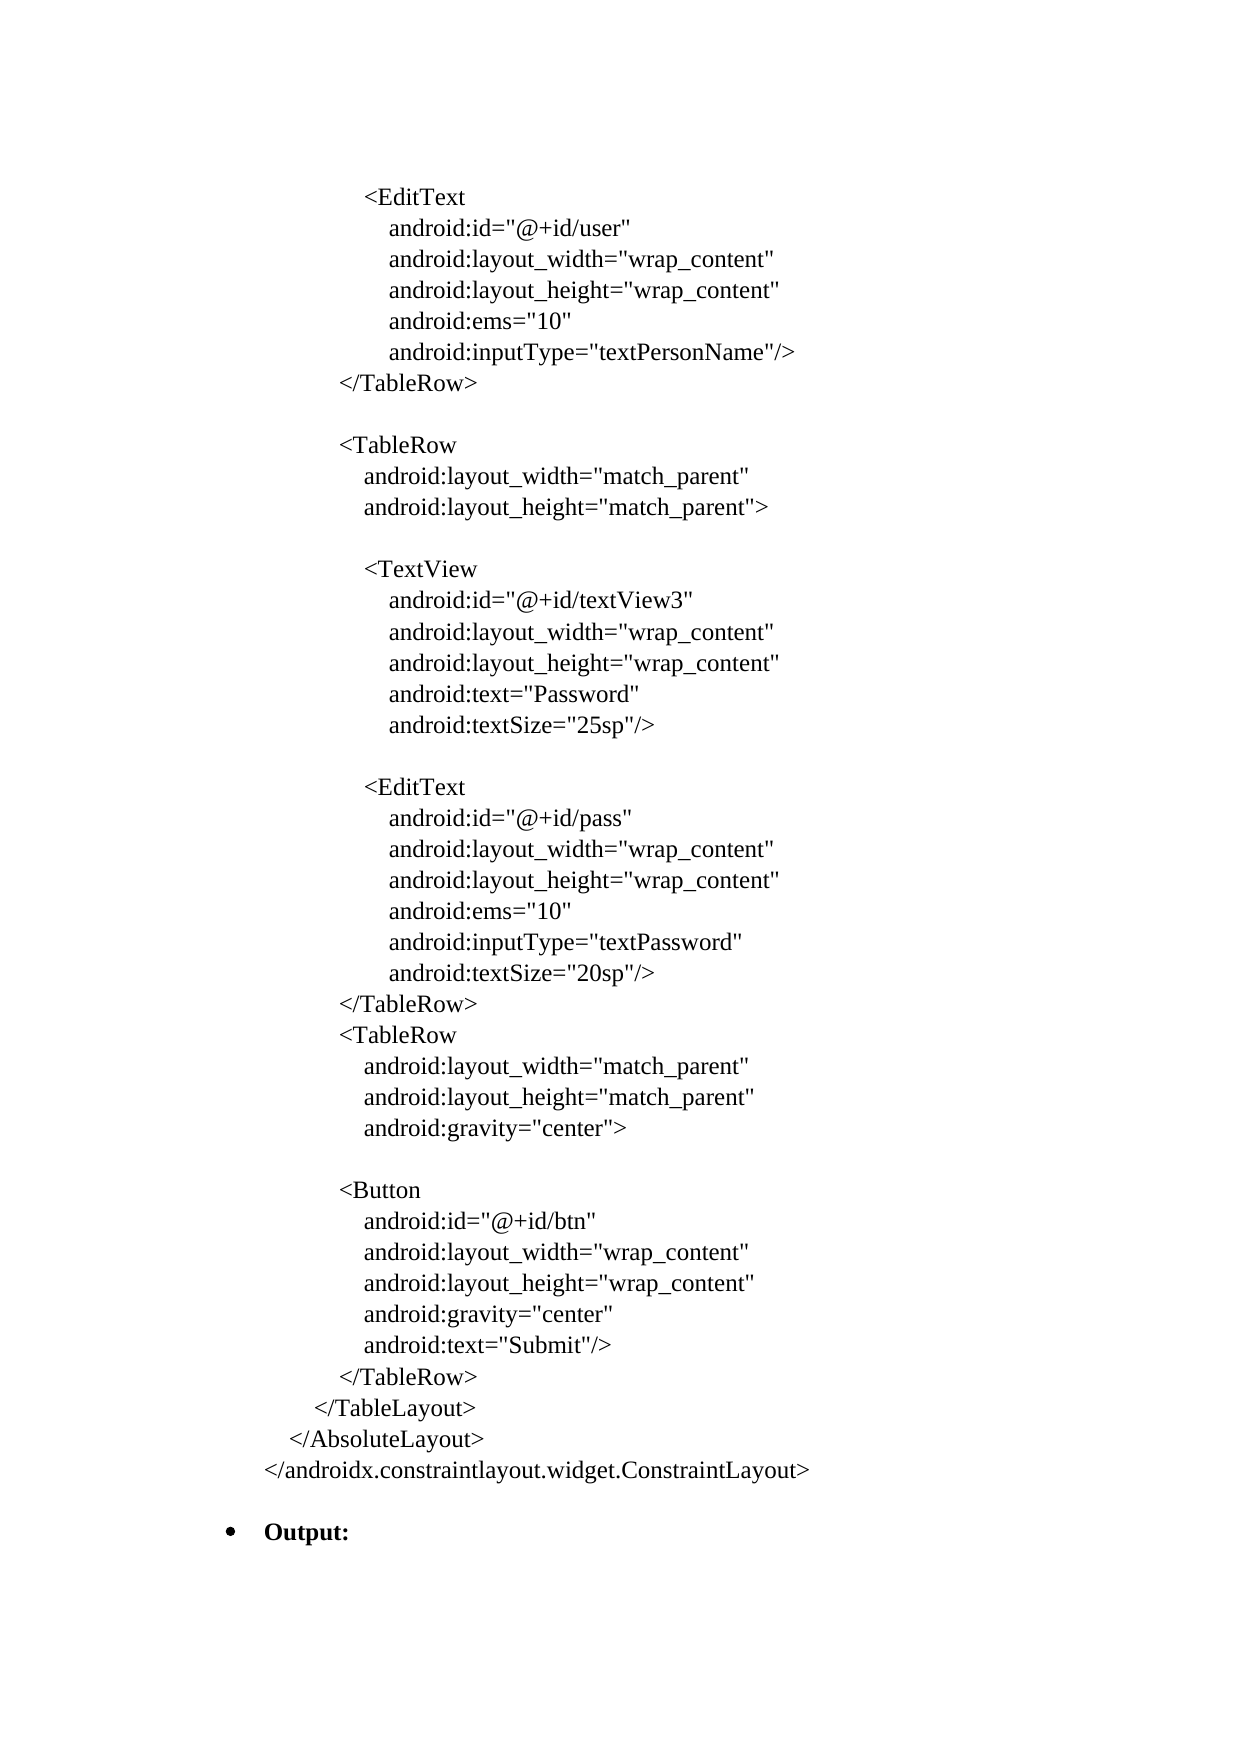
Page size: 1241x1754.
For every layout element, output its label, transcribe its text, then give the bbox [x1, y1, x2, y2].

list android:ems="10" [263, 896, 1094, 925]
list android:layout_width="wrap_content" [263, 834, 1094, 863]
list <EditText [263, 182, 1094, 211]
list android:layout_width="match_parent" [263, 461, 1094, 490]
list android:layout_width="match_parent" [263, 1051, 1094, 1080]
list android:layout_height="wrap_content" [263, 275, 1094, 304]
list android:id="@+id/user" [263, 213, 1094, 242]
list android:layout_height="match_parent"> [263, 492, 1094, 521]
list <Button [263, 1175, 1094, 1204]
list </AbsoluteLayout> [263, 1424, 1094, 1452]
list android:layout_height="wrap_content" [263, 648, 1094, 676]
list android:inputType="textPassword" [263, 927, 1094, 956]
list android:layout_height="wrap_content" [263, 865, 1094, 894]
list Output: [226, 1517, 1094, 1546]
list android:ems="10" [263, 306, 1094, 335]
list </TableRow> [263, 989, 1094, 1018]
list android:layout_width="wrap_content" [263, 1237, 1094, 1266]
list android:id="@+id/btn" [263, 1206, 1094, 1235]
list <TextView [263, 554, 1094, 583]
list android:layout_width="wrap_content" [263, 244, 1094, 273]
list </androidx.constraintlayout.widget.ConstraintLayout> [263, 1455, 1094, 1483]
list <TableRow [263, 1020, 1094, 1049]
list android:text="Submit"/> [263, 1331, 1094, 1359]
list android:layout_width="wrap_content" [263, 617, 1094, 645]
list android:inputType="textPersonName"/> [263, 337, 1094, 366]
list </TableRow> [263, 368, 1094, 397]
list </TableLayout> [263, 1393, 1094, 1421]
list android:textSize="20sp"/> [263, 958, 1094, 987]
list android:gravity="center"> [263, 1113, 1094, 1142]
list android:id="@+id/textView3" [263, 586, 1094, 614]
list android:text="Password" [263, 679, 1094, 707]
list android:layout_height="wrap_content" [263, 1268, 1094, 1297]
list </TableRow> [263, 1362, 1094, 1390]
list <TableRow [263, 430, 1094, 459]
list <EditText [263, 772, 1094, 801]
list android:gravity="center" [263, 1299, 1094, 1328]
list android:id="@+id/pass" [263, 803, 1094, 832]
list android:layout_height="match_parent" [263, 1082, 1094, 1111]
list android:textSize="25sp"/> [263, 710, 1094, 738]
